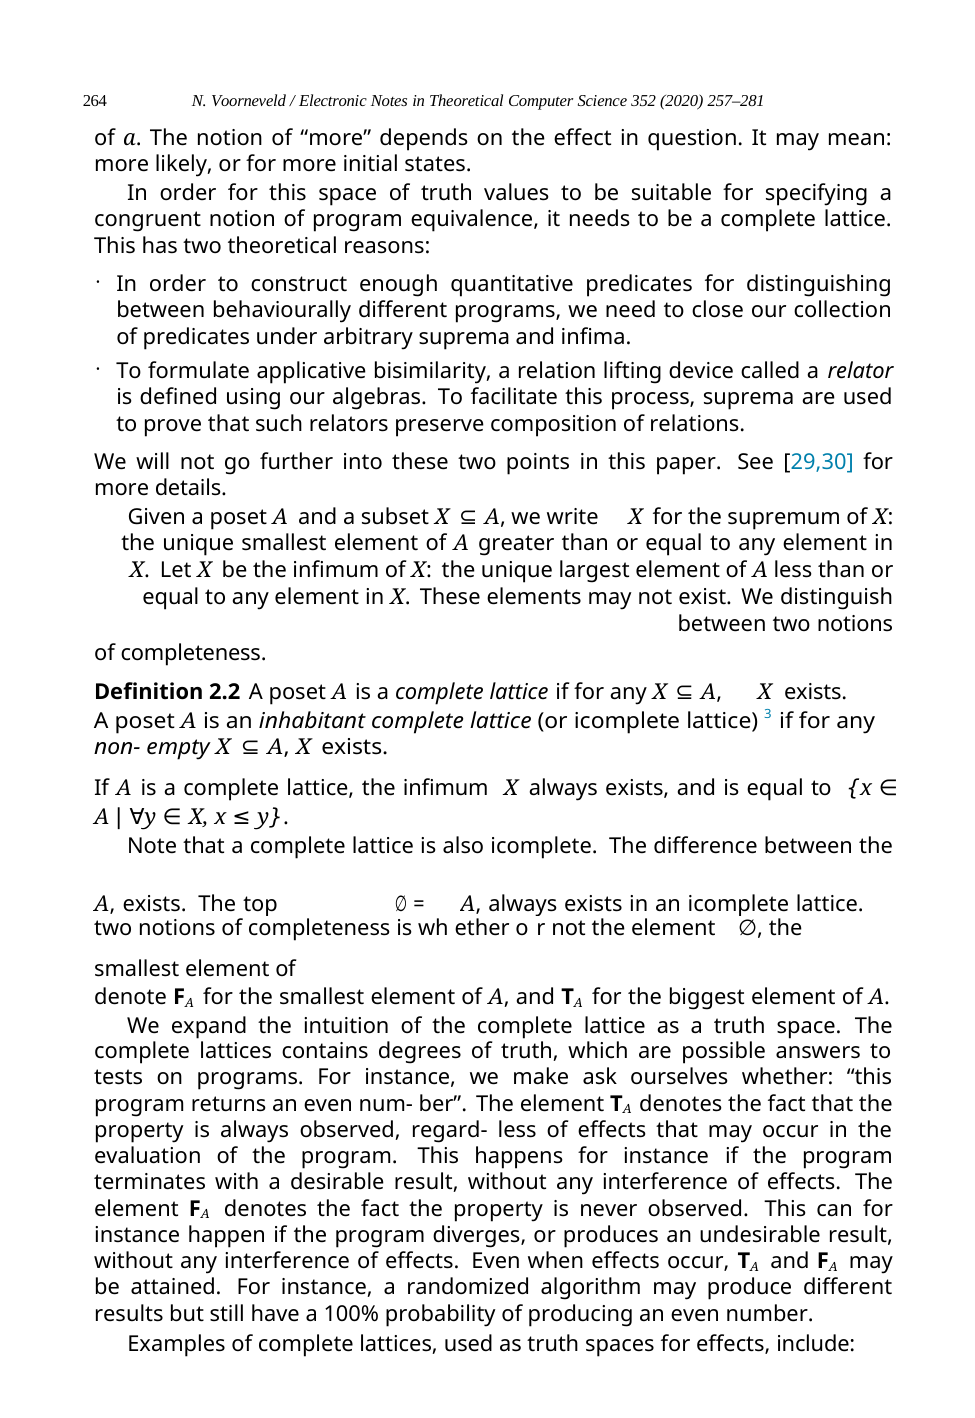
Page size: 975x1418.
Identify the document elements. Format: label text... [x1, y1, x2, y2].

text In order for this space of truth values to be suitable for specifying a congruent notion of program equivalence, it needs to be a complete lattice. This has two theoretical reasons: [94, 179, 893, 260]
picture [765, 709, 771, 718]
text Definition 2.2 A poset A is a complete lattice if for any X ⊆ A, X exists. [94, 675, 914, 705]
text We expand the intuition of the complete lattice as a truth space. The complete lattices contains degrees of truth, which are possible answers to tests on programs. For instance, we make ask ourselves whether: “this program returns an even num- ber”. The element TA denotes the fact that the property is always observed, regard- less of effects that may occur in the evaluation of the program. This happens for instance if the program terminates with a desirable result, without any interference of effects. The element FA denotes the fact the property is never observed. This can for instance happen if the program diverges, or produces an undesirable result, without any interference of effects. Even when effects occur, TA and FA may be attained. For instance, a randomized algorithm may produce different results but still have a 100% probability of producing an even number. [94, 1012, 893, 1327]
text of a. The notion of “more” depends on the effect in question. It may mean: more likely, or for more initial states. [94, 124, 893, 178]
text A | ∀y ∈ X, x ≤ y}. [94, 802, 914, 831]
list In order to construct enough quantitative predicates for distinguishing between behaviourally different programs, we need to close our collection of predicates under arbitrary suprema and infima. [95, 270, 893, 351]
list To formulate applicative bisimilarity, a relation lifting device called a relator is defined using our algebras. To facilitate this process, suprema are used to prove that such relators preserve composition of relations. [95, 357, 893, 438]
text If A is a complete lattice, the infimum X always exists, and is equal to {x ∈ [94, 772, 914, 802]
text A poset A is an inhabitant complete lattice (or icomplete lattice) 3 if for any non- empty X ⊆ A, X exists. [94, 707, 893, 761]
text Given a poset A and a subset X ⊆ A, we write X for the supremum of X: the unique smallest element of A greater than or equal to any element in X. Let X be the infimum of X: the unique largest element of A less than or equal to any element in X. These elements may not exist. We distinguish between two notions [94, 503, 893, 638]
text denote FA for the smallest element of A, and TA for the biggest element of A. [94, 982, 914, 1010]
text Examples of complete lattices, used as truth spaces for effects, include: [127, 1328, 914, 1358]
text Note that a complete lattice is also icomplete. The difference between the two notions of completeness is wh ether o r not the element ∅, the smallest element of [94, 832, 893, 982]
text of completeness. [94, 638, 914, 666]
text We will not go further into these two points in this paper. See [29,30] for more details. [94, 448, 893, 502]
